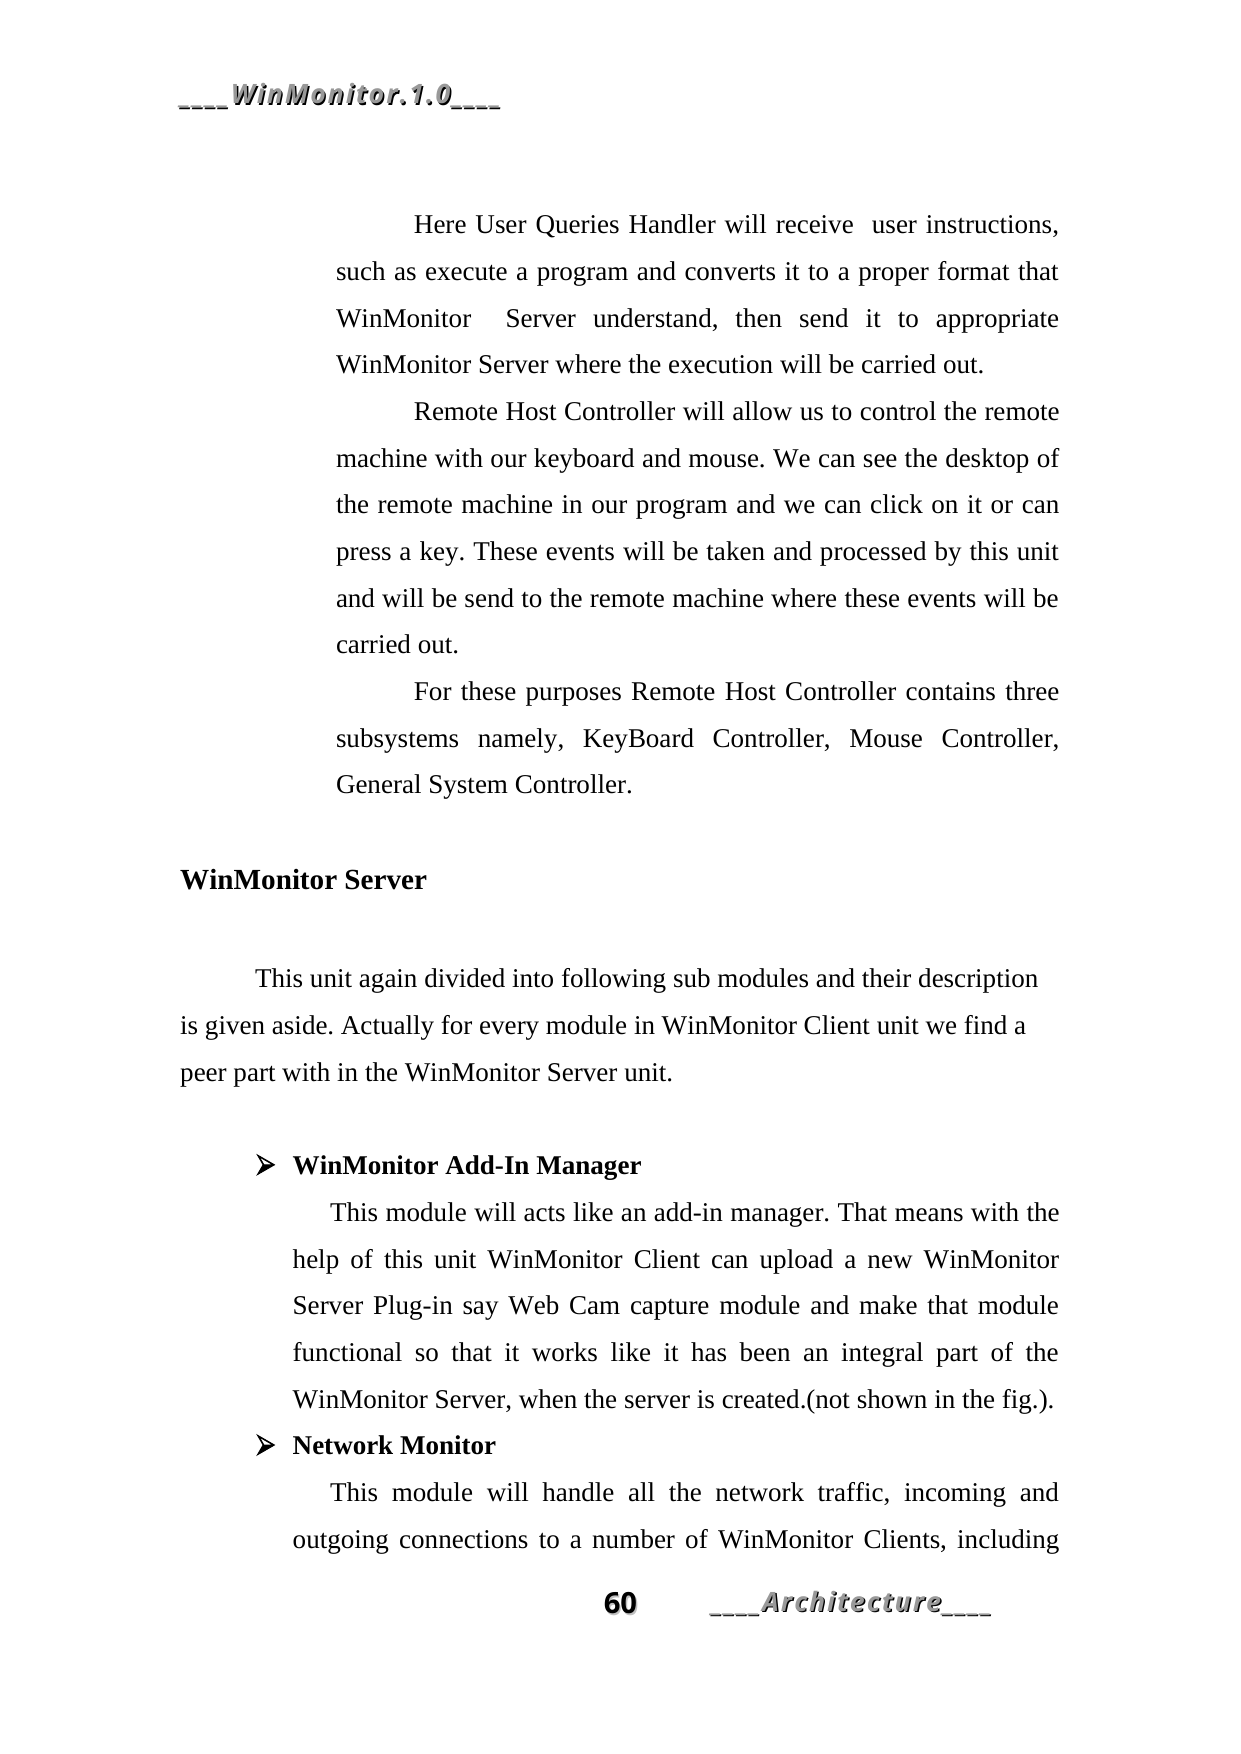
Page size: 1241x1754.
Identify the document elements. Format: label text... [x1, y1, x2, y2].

text For these purposes Remote Host Controller contains three subsystems namely, KeyBoard Controller, Mouse Controller, General System Controller. [336, 675, 1060, 800]
list WinMonitor Add-In Manager [255, 1149, 1060, 1181]
text WinMonitor Server [180, 862, 1060, 896]
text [292, 1476, 1060, 1554]
text This unit again divided into following sub modules and their description is given aside. Actually for every module in WinMonitor Client unit we find a peer part with in the WinMonitor Server unit. [180, 963, 1060, 1087]
text Remote Host Controller will allow us to control the remote machine with our keyboard and mouse. We can see the desktop of the remote machine in our program and we can click on it or can press a key. These events will be taken and processed by this unit and will be send to the remote machine where these events will be carried out. [336, 395, 1060, 660]
text Here User Queries Handler will receive user instructions, such as execute a program and converts it to a proper format that WinMonitor Server understand, then send it to appropriate WinMonitor Server where the execution will be carried out. [336, 209, 1060, 380]
text This module will acts like an add-in manager. That means with the help of this unit WinMonitor Client can upload a new WinMonitor Server Plug-in say Web Cam capture module and make that module functional so that it works like it has been an integral part of the WinMonitor Server, when the server is created.(not shown in the fig.). [292, 1196, 1060, 1414]
list Network Monitor [255, 1429, 1060, 1461]
